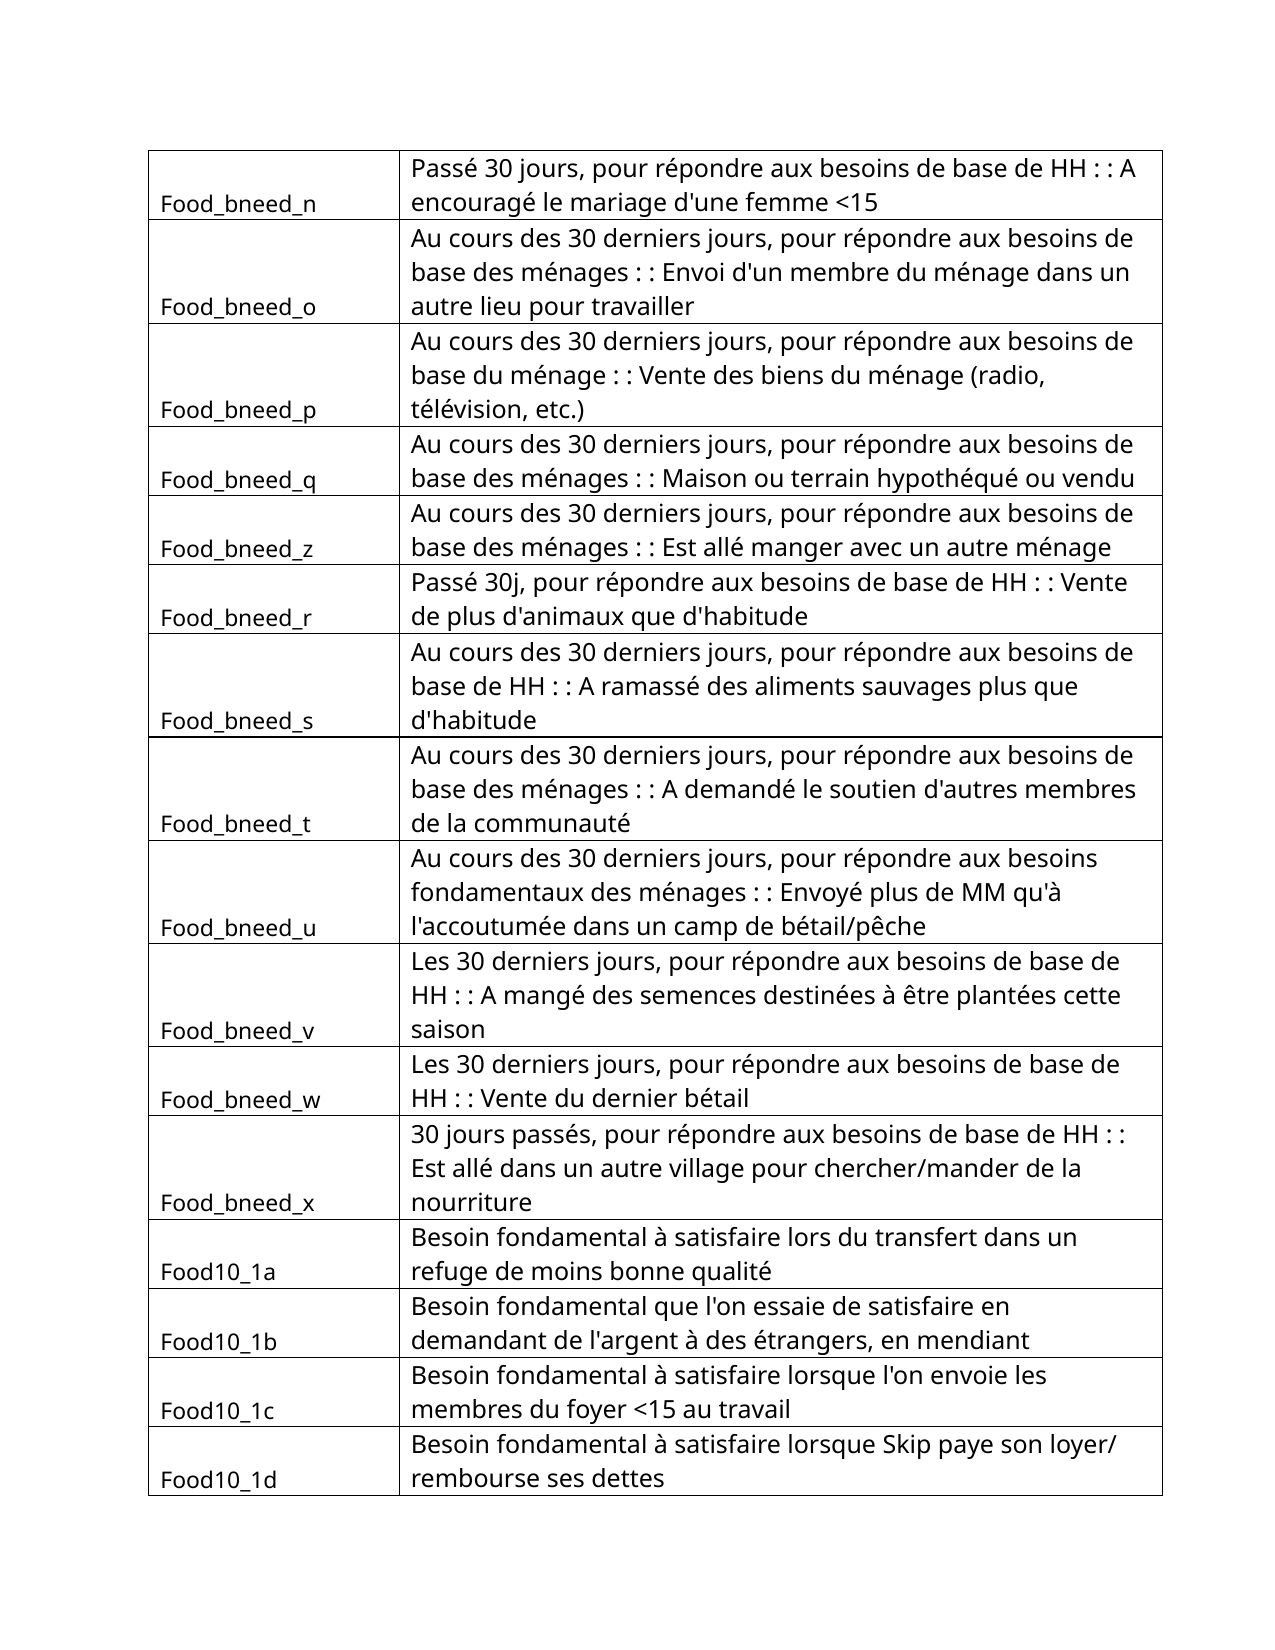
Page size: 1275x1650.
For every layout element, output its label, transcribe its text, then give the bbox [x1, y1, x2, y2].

table_cell Food_bneed_o [149, 220, 399, 322]
table_cell Food_bneed_w [149, 1047, 399, 1115]
table_cell Au cours des 30 derniers jours, pour répondre aux besoins de base des ménages : : Maison ou terrain hypothéqué ou vendu [400, 427, 1162, 495]
table_cell Food_bneed_z [149, 496, 399, 564]
table_cell Au cours des 30 derniers jours, pour répondre aux besoins de base des ménages : : A demandé le soutien d'autres membres de la communauté [400, 738, 1162, 839]
table_cell Food_bneed_s [149, 634, 399, 736]
table_cell Au cours des 30 derniers jours, pour répondre aux besoins de base de HH : : A ramassé des aliments sauvages plus que d'habitude [400, 634, 1162, 736]
table_cell Food_bneed_p [149, 324, 399, 426]
table_cell Les 30 derniers jours, pour répondre aux besoins de base de HH : : A mangé des semences destinées à être plantées cette saison [400, 944, 1162, 1046]
table_cell Food_bneed_r [149, 565, 399, 633]
table_cell Food10_1b [149, 1289, 399, 1357]
table_cell Food_bneed_t [149, 738, 399, 839]
table_cell Au cours des 30 derniers jours, pour répondre aux besoins de base du ménage : : Vente des biens du ménage (radio, télévision, etc.) [400, 324, 1162, 426]
table_cell 30 jours passés, pour répondre aux besoins de base de HH : : Est allé dans un autre village pour chercher/mander de la nourriture [400, 1116, 1162, 1218]
table_cell Au cours des 30 derniers jours, pour répondre aux besoins fondamentaux des ménages : : Envoyé plus de MM qu'à l'accoutumée dans un camp de bétail/pêche [400, 841, 1162, 943]
table_cell Les 30 derniers jours, pour répondre aux besoins de base de HH : : Vente du dernier bétail [400, 1047, 1162, 1115]
table_cell Food_bneed_q [149, 427, 399, 495]
table_cell Food10_1d [149, 1427, 399, 1495]
table_cell Au cours des 30 derniers jours, pour répondre aux besoins de base des ménages : : Est allé manger avec un autre ménage [400, 496, 1162, 564]
table_cell Food_bneed_x [149, 1116, 399, 1218]
table_cell Besoin fondamental que l'on essaie de satisfaire en demandant de l'argent à des étrangers, en mendiant [400, 1289, 1162, 1357]
table_cell Food_bneed_u [149, 841, 399, 943]
table_cell Food10_1a [149, 1220, 399, 1288]
table_cell Food_bneed_n [149, 151, 399, 219]
table_cell Besoin fondamental à satisfaire lors du transfert dans un refuge de moins bonne qualité [400, 1220, 1162, 1288]
table_cell Passé 30j, pour répondre aux besoins de base de HH : : Vente de plus d'animaux que d'habitude [400, 565, 1162, 633]
table_cell Au cours des 30 derniers jours, pour répondre aux besoins de base des ménages : : Envoi d'un membre du ménage dans un autre lieu pour travailler [400, 220, 1162, 322]
table_cell Passé 30 jours, pour répondre aux besoins de base de HH : : A encouragé le mariage d'une femme <15 [400, 151, 1162, 219]
table_cell Besoin fondamental à satisfaire lorsque l'on envoie les membres du foyer <15 au travail [400, 1358, 1162, 1426]
table_cell Besoin fondamental à satisfaire lorsque Skip paye son loyer/ rembourse ses dettes [400, 1427, 1162, 1495]
table_cell Food_bneed_v [149, 944, 399, 1046]
table_cell Food10_1c [149, 1358, 399, 1426]
